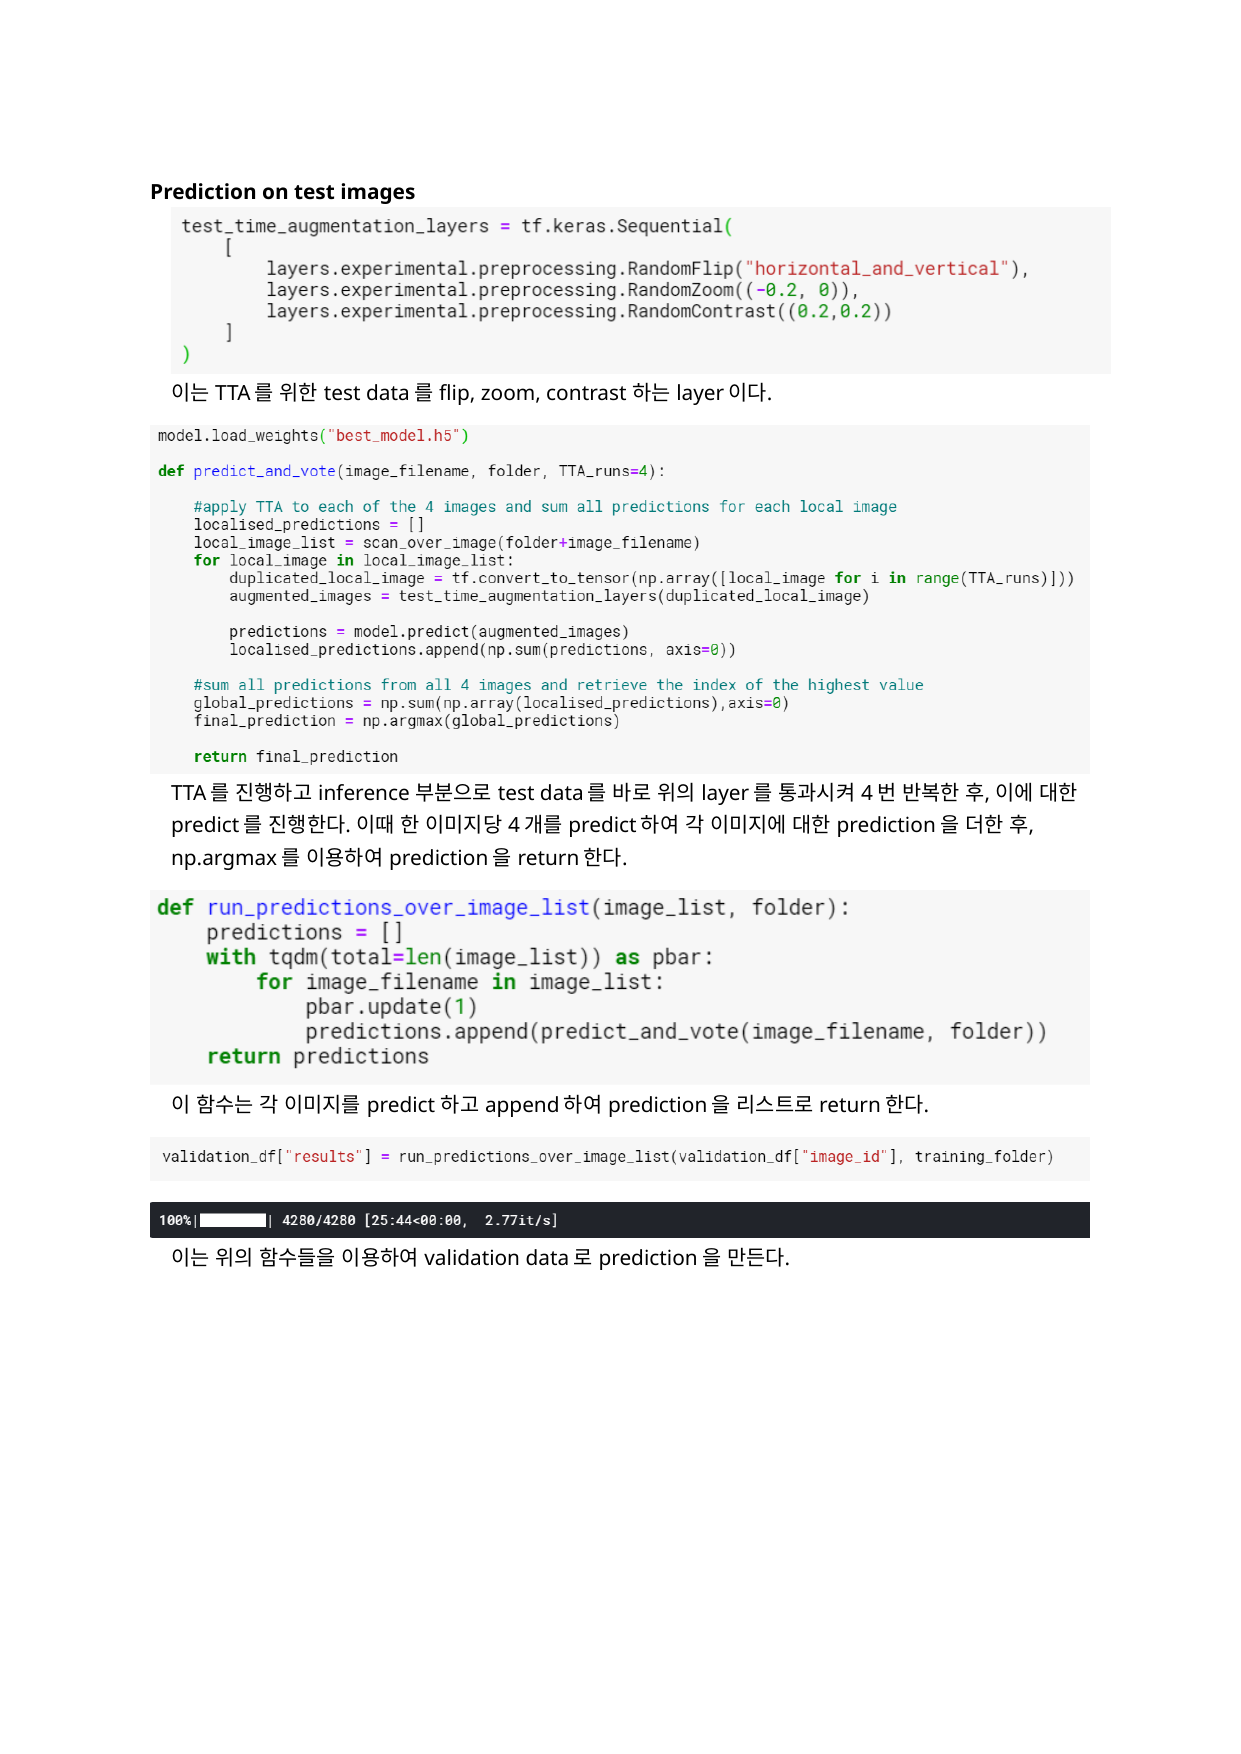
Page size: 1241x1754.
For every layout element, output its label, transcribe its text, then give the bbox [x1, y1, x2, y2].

text 이 함수는 각 이미지를 predict 하고 append하여 prediction을 리스트로 return한다. [150, 1086, 1090, 1118]
picture [170, 207, 1111, 374]
picture [150, 425, 1090, 774]
picture [150, 890, 1090, 1086]
picture [150, 1137, 1090, 1239]
text TTA를 진행하고 inference 부분으로 test data를 바로 위의 layer를 통과시켜 4번 반복한 후, 이에 대한 predict를 진행한다. 이때 한 이미지당 4개를 predict하여 각 이미지에 대한 prediction을 더한 후, np.argmax를 이용하여 prediction을 return한다. [150, 774, 1090, 871]
text 이는 위의 함수들을 이용하여 validation data로 prediction을 만든다. [150, 1239, 1090, 1271]
